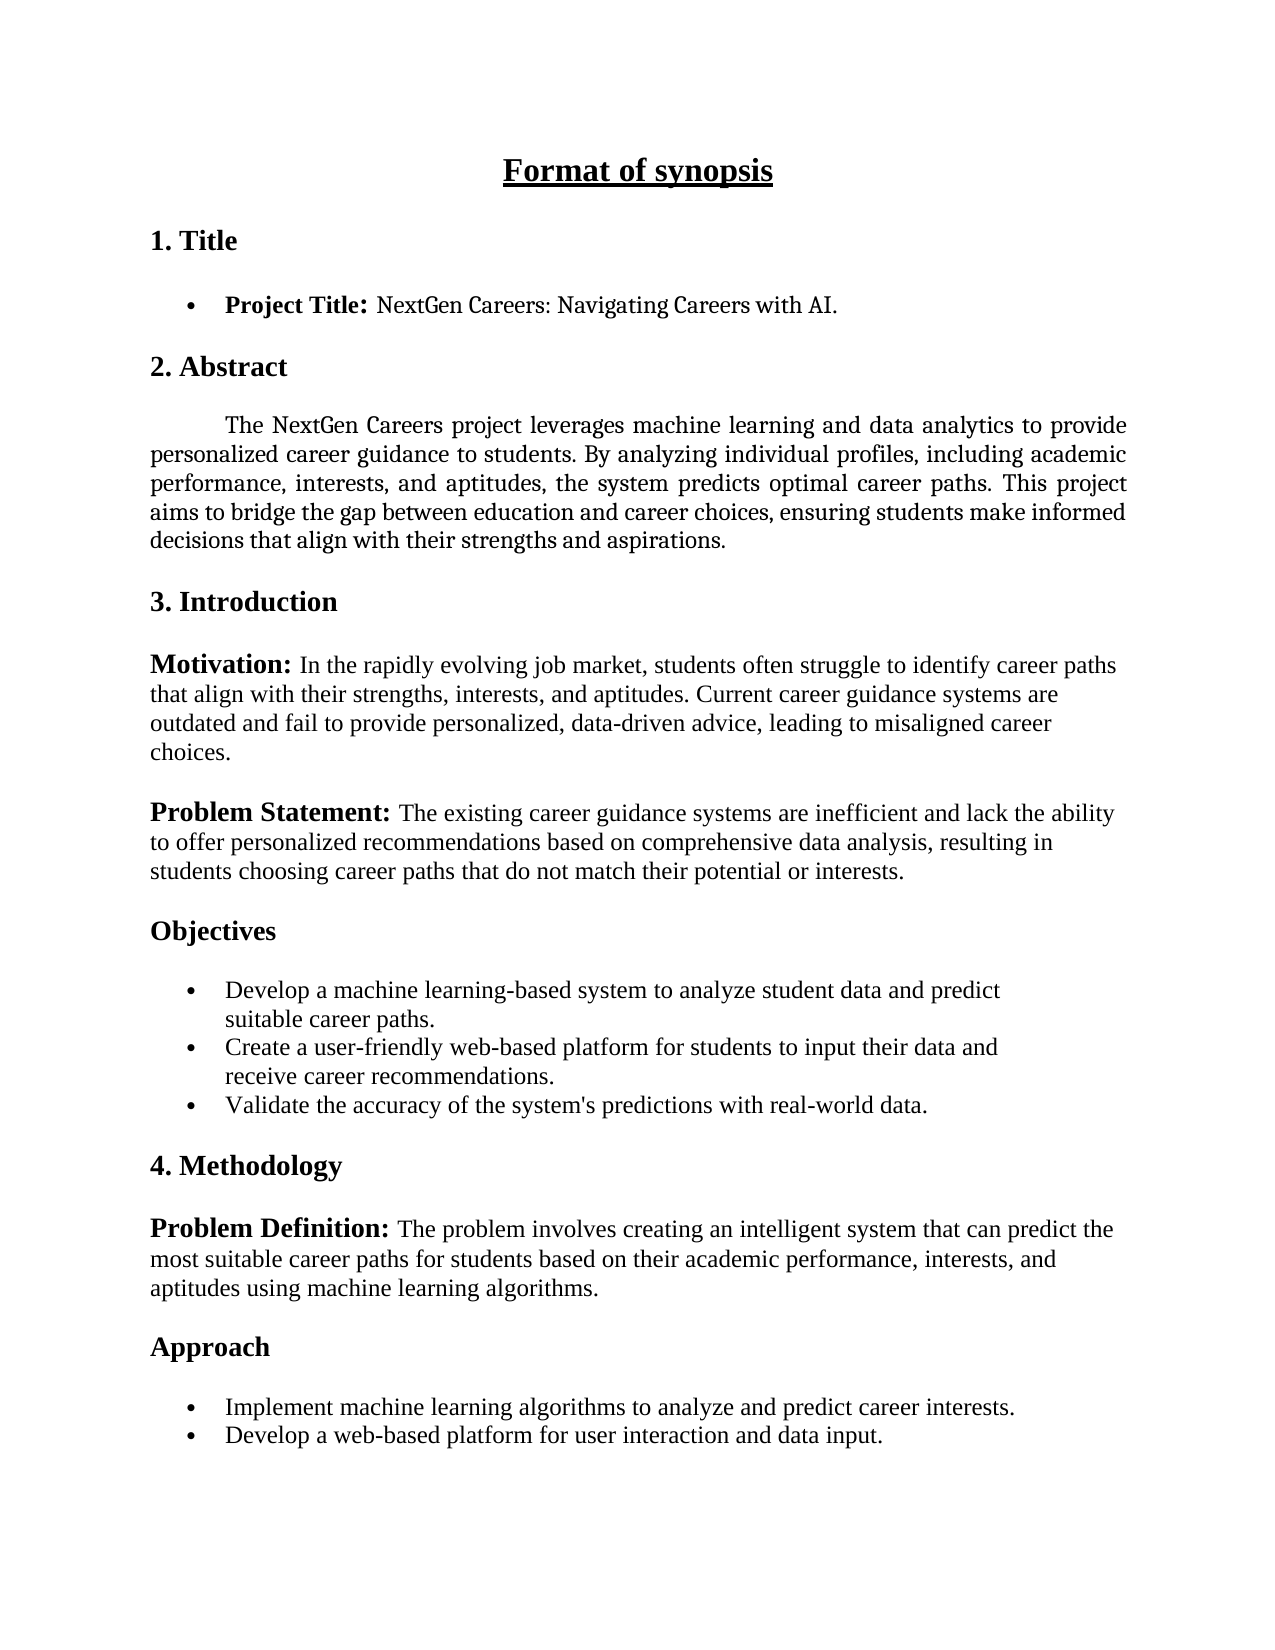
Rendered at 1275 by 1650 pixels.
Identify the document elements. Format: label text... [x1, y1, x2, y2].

subtitle Approach [150, 1331, 1192, 1363]
text The NextGen Careers project leverages machine learning and data analytics to provide personalized career guidance to students. By analyzing individual profiles, including academic performance, interests, and aptitudes, the system predicts optimal career paths. This project aims to bridge the gap between education and career choices, ensuring students make informed decisions that align with their strengths and aspirations. [150, 411, 1127, 555]
list Project Title: NextGen Careers: Navigating Careers with AI. [187, 286, 1192, 319]
list Create a user-friendly web-based platform for students to input their data and receive career recommendations. [187, 1032, 1071, 1090]
list Develop a web-based platform for user interaction and data input. [187, 1420, 1192, 1449]
subtitle Abstract [150, 349, 1192, 382]
subtitle Methodology [150, 1148, 1192, 1182]
list Validate the accuracy of the system's predictions with real-world data. [187, 1090, 1192, 1119]
list Develop a machine learning-based system to analyze student data and predict suitable career paths. [187, 975, 1078, 1032]
subtitle Title [150, 223, 1192, 257]
subtitle Objectives [150, 914, 1192, 946]
text Problem Definition: The problem involves creating an intelligent system that can predict the most suitable career paths for students based on their academic performance, interests, and aptitudes using machine learning algorithms. [150, 1211, 1124, 1301]
text Problem Statement: The existing career guidance systems are inefficient and lack the ability to offer personalized recommendations based on comprehensive data analysis, resulting in students choosing career paths that do not match their potential or interests. [150, 795, 1124, 884]
text Motivation: In the rapidly evolving job market, students often struggle to identify career paths that align with their strengths, interests, and aptitudes. Current career guidance systems are outdated and fail to provide personalized, data-driven advice, leading to misaligned career choices. [150, 647, 1124, 766]
list Implement machine learning algorithms to analyze and predict career interests. [187, 1392, 1192, 1420]
subtitle Introduction [150, 584, 1192, 617]
text Format of synopsis [323, 150, 952, 188]
